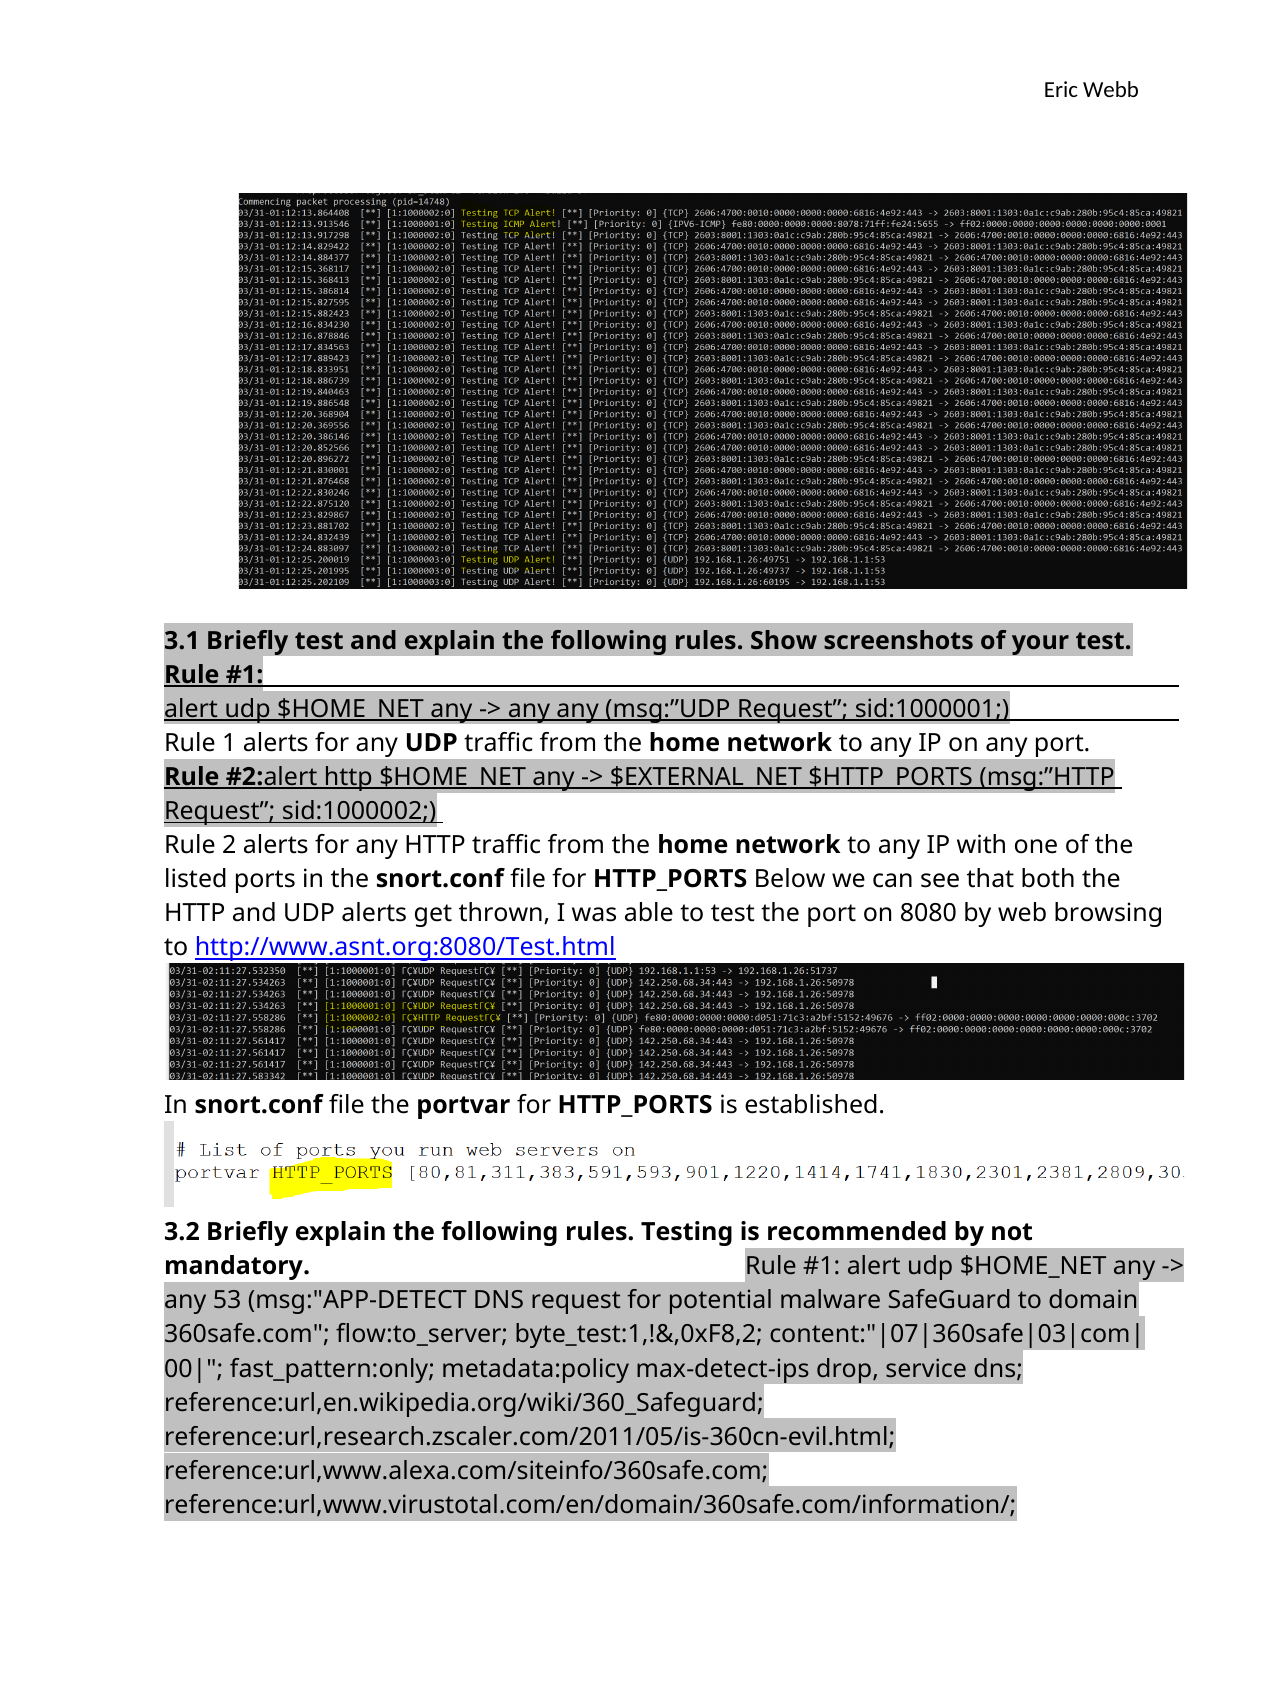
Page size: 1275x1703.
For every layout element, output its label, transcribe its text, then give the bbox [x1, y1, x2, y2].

picture [163, 1121, 1185, 1207]
picture [163, 963, 1185, 1080]
picture [238, 193, 1188, 589]
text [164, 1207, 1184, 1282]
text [164, 1282, 1184, 1521]
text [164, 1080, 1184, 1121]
